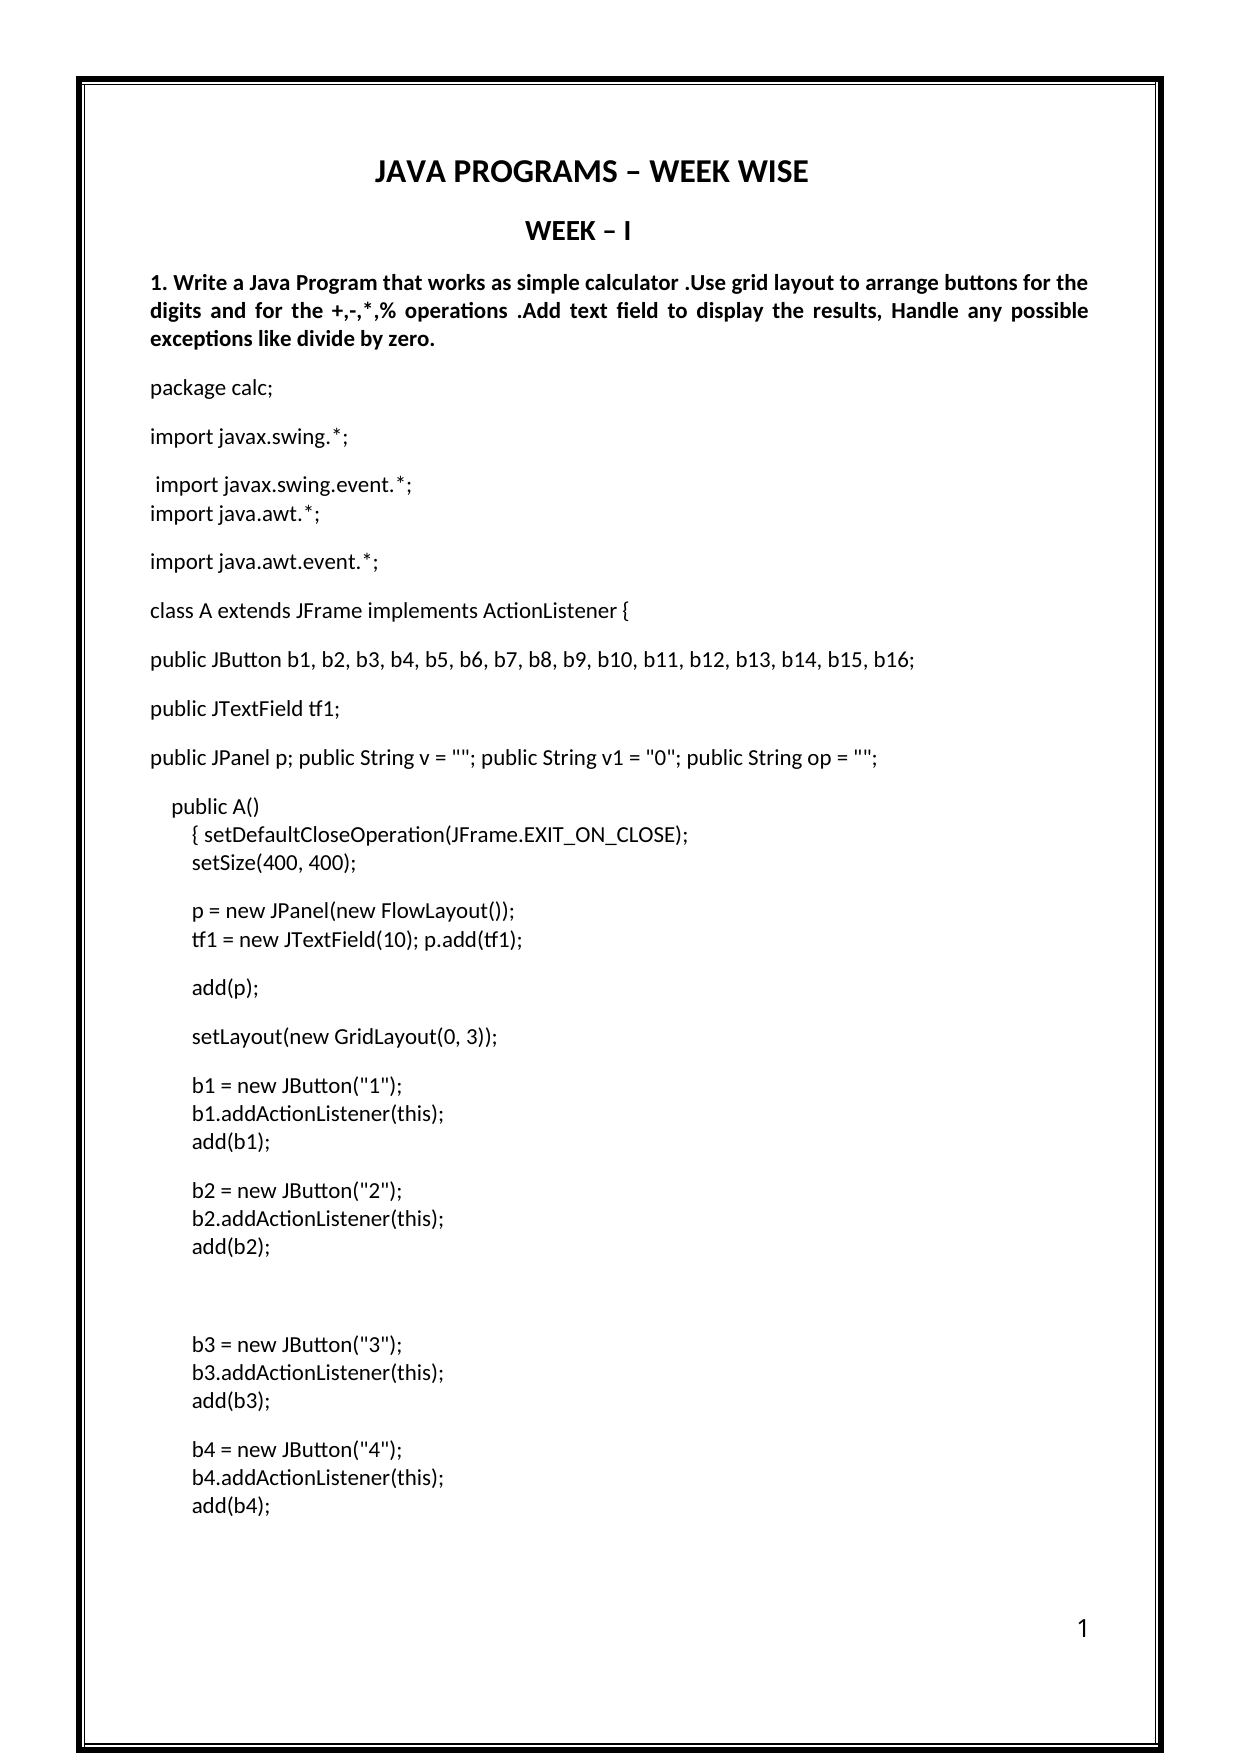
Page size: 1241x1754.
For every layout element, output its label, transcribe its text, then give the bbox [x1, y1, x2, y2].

text import javax.swing.*; [150, 422, 421, 450]
text 1. Write a Java Program that works as simple calculator .Use grid layout to arrange buttons for the digits and for the +,-,*,% operations .Add text field to display the results, Handle any possible exceptions like divide by zero. [150, 268, 1090, 352]
text import java.awt.event.*; [150, 547, 421, 576]
text public JTextField tf1; [150, 694, 1090, 722]
text setLayout(new GridLayout(0, 3)); [192, 1022, 1090, 1050]
text b3 = new JButton("3"); b3.addActionListener(this); add(b3); [192, 1330, 457, 1414]
text JAVA PROGRAMS – WEEK WISE [300, 150, 1090, 191]
text public JPanel p; public String v = ""; public String v1 = "0"; public String op = ""; [150, 743, 1090, 771]
text public A() { setDefaultCloseOperation(JFrame.EXIT_ON_CLOSE); setSize(400, 400); [171, 792, 690, 876]
text b4 = new JButton("4"); b4.addActionListener(this); add(b4); [192, 1435, 457, 1519]
text class A extends JFrame implements ActionListener { [150, 596, 1090, 624]
text p = new JPanel(new FlowLayout()); tf1 = new JTextField(10); p.add(tf1); [192, 897, 528, 953]
text package calc; [150, 373, 1090, 401]
text b1 = new JButton("1"); b1.addActionListener(this); add(b1); [192, 1071, 457, 1155]
text import javax.swing.event.*; import java.awt.*; [150, 471, 421, 527]
text add(p); [192, 973, 528, 1002]
text public JButton b1, b2, b3, b4, b5, b6, b7, b8, b9, b10, b11, b12, b13, b14, b15, b16; [150, 645, 1090, 673]
text b2 = new JButton("2"); b2.addActionListener(this); add(b2); [192, 1176, 457, 1260]
text WEEK – I [450, 212, 1090, 247]
